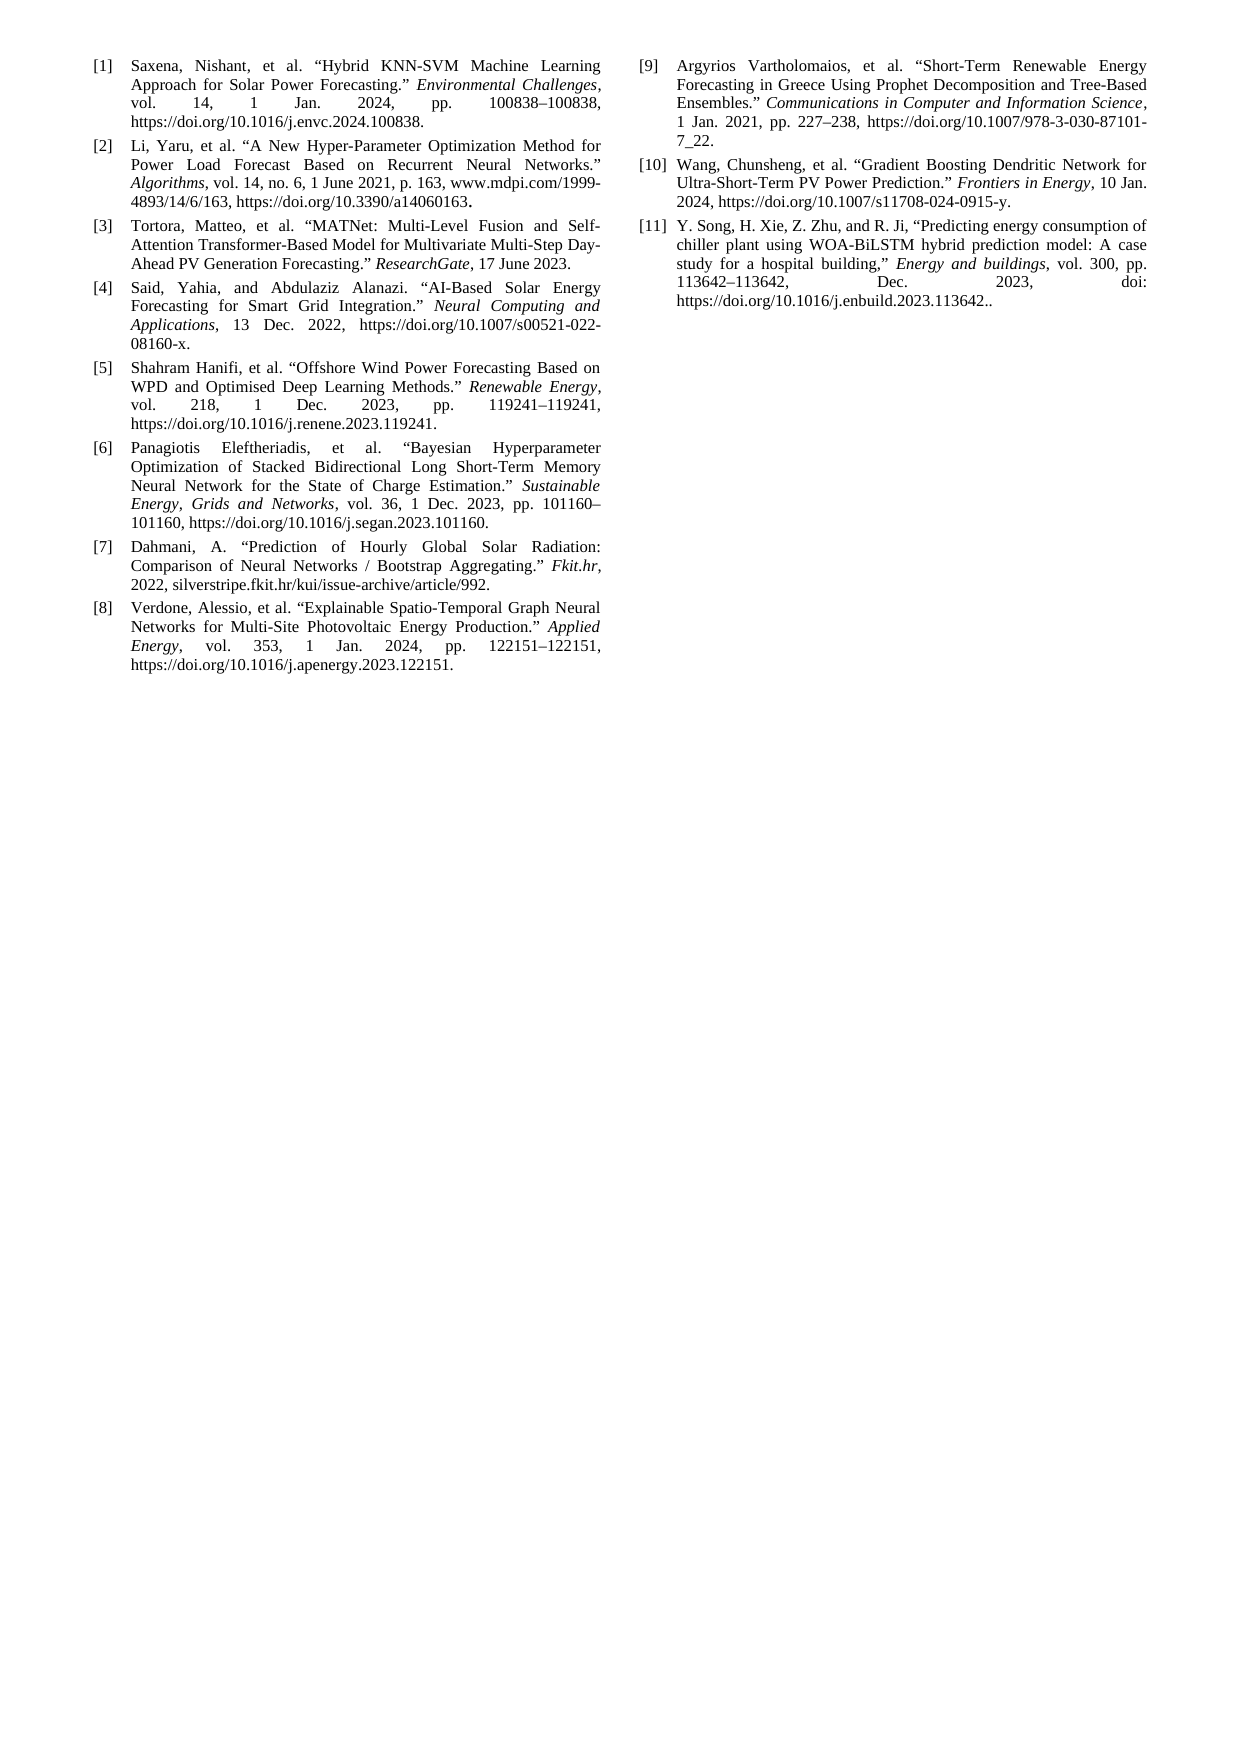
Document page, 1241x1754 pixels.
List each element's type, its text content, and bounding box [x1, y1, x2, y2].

text Y. Song, H. Xie, Z. Zhu, and R. Ji, “Predicting energy consumption of chiller plant using WOA-BiLSTM hybrid prediction model: A case study for a hospital building,” Energy and buildings, vol. 300, pp. 113642–113642, Dec. 2023, doi: https://doi.org/10.1016/j.enbuild.2023.113642.. [639, 217, 1147, 310]
text Panagiotis Eleftheriadis, et al. “Bayesian Hyperparameter Optimization of Stacked Bidirectional Long Short-Term Memory Neural Network for the State of Charge Estimation.” Sustainable Energy, Grids and Networks, vol. 36, 1 Dec. 2023, pp. 101160–101160, https://doi.org/10.1016/j.segan.2023.101160. [93, 438, 601, 532]
text ​​​​Li, Yaru, et al. “A New Hyper-Parameter Optimization Method for Power Load Forecast Based on Recurrent Neural Networks.” Algorithms, vol. 14, no. 6, 1 June 2021, p. 163, www.mdpi.com/1999-4893/14/6/163, https://doi.org/10.3390/a14060163. [93, 136, 601, 211]
text Shahram Hanifi, et al. “Offshore Wind Power Forecasting Based on WPD and Optimised Deep Learning Methods.” Renewable Energy, vol. 218, 1 Dec. 2023, pp. 119241–119241, https://doi.org/10.1016/j.renene.2023.119241. [93, 358, 601, 433]
text Wang, Chunsheng, et al. “Gradient Boosting Dendritic Network for Ultra-Short-Term PV Power Prediction.” Frontiers in Energy, 10 Jan. 2024, https://doi.org/10.1007/s11708-024-0915-y. [639, 155, 1147, 211]
text Verdone, Alessio, et al. “Explainable Spatio-Temporal Graph Neural Networks for Multi-Site Photovoltaic Energy Production.” Applied Energy, vol. 353, 1 Jan. 2024, pp. 122151–122151, https://doi.org/10.1016/j.apenergy.2023.122151. [93, 599, 601, 674]
text Tortora, Matteo, et al. “MATNet: Multi-Level Fusion and Self-Attention Transformer-Based Model for Multivariate Multi-Step Day-Ahead PV Generation Forecasting.” ResearchGate, 17 June 2023. [93, 217, 601, 273]
text Dahmani, A. “Prediction of Hourly Global Solar Radiation: Comparison of Neural Networks / Bootstrap Aggregating.” Fkit.hr, 2022, silverstripe.fkit.hr/kui/issue-archive/article/992. [93, 537, 601, 594]
text Argyrios Vartholomaios, et al. “Short-Term Renewable Energy Forecasting in Greece Using Prophet Decomposition and Tree-Based Ensembles.” Communications in Computer and Information Science, 1 Jan. 2021, pp. 227–238, https://doi.org/10.1007/978-3-030-87101-7_22. [639, 56, 1147, 150]
text Said, Yahia, and Abdulaziz Alanazi. “AI-Based Solar Energy Forecasting for Smart Grid Integration.” Neural Computing and Applications, 13 Dec. 2022, https://doi.org/10.1007/s00521-022-08160-x. [93, 278, 601, 353]
text Saxena, Nishant, et al. “Hybrid KNN-SVM Machine Learning Approach for Solar Power Forecasting.” Environmental Challenges, vol. 14, 1 Jan. 2024, pp. 100838–100838, https://doi.org/10.1016/j.envc.2024.100838. [93, 56, 601, 131]
